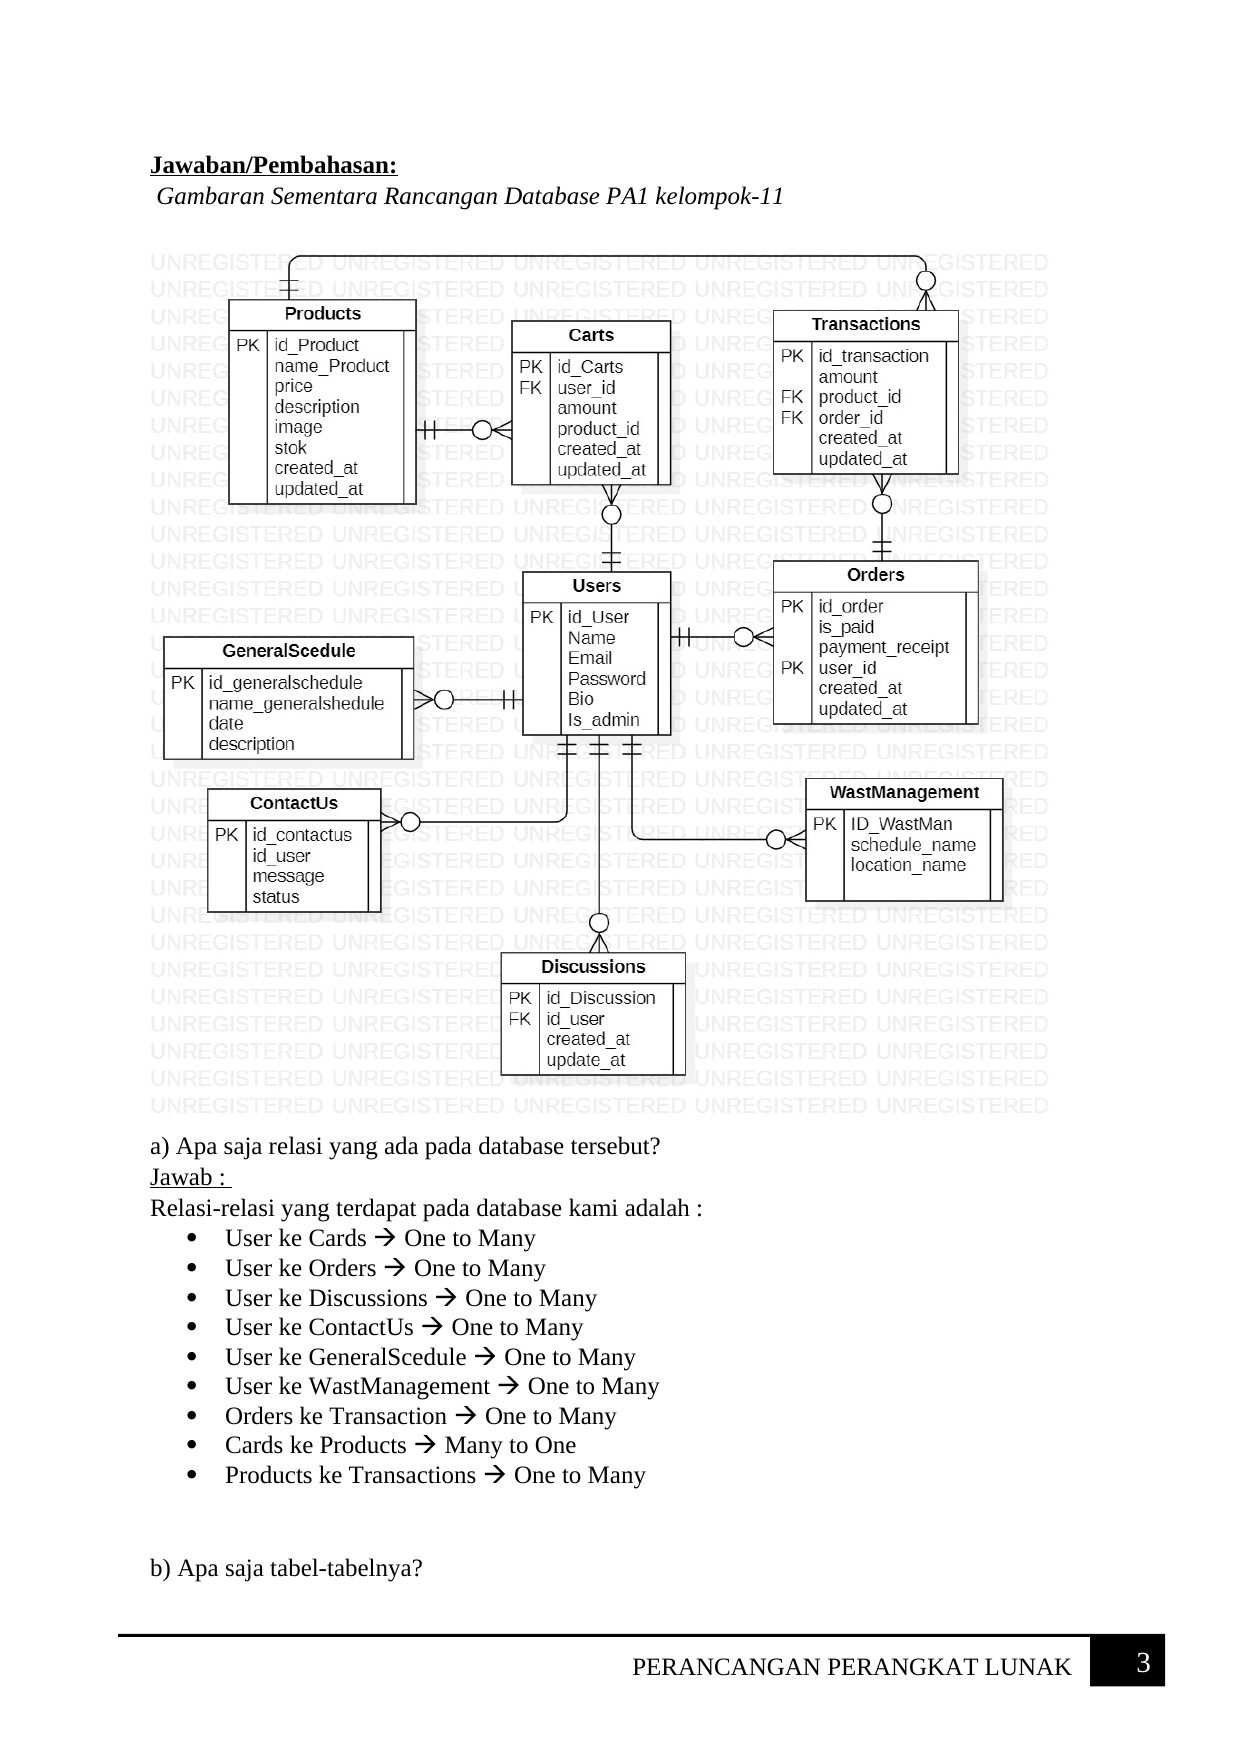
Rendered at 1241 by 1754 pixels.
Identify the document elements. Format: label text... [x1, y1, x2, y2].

list Orders ke Transaction One to Many [187, 1401, 1090, 1430]
list User ke GeneralScedule One to Many [187, 1342, 1090, 1371]
list User ke ContactUs One to Many [187, 1312, 1090, 1341]
picture [150, 242, 1056, 1129]
list Products ke Transactions One to Many [187, 1460, 1090, 1489]
text Gambaran Sementara Rancangan Database PA1 kelompok-11 [150, 181, 1090, 209]
list User ke Discussions One to Many [187, 1283, 1090, 1311]
list User ke WastManagement One to Many [187, 1371, 1090, 1400]
text a) Apa saja relasi yang ada pada database tersebut? [150, 1131, 1090, 1160]
text b) Apa saja tabel-tabelnya? [150, 1553, 1090, 1581]
text Jawab : [150, 1162, 1090, 1191]
list User ke Orders One to Many [187, 1253, 1090, 1282]
text Jawaban/Pembahasan: [150, 150, 1090, 179]
list Cards ke Products Many to One [187, 1431, 1090, 1459]
text Relasi-relasi yang terdapat pada database kami adalah : [150, 1193, 1090, 1221]
list User ke Cards One to Many [187, 1223, 1090, 1252]
